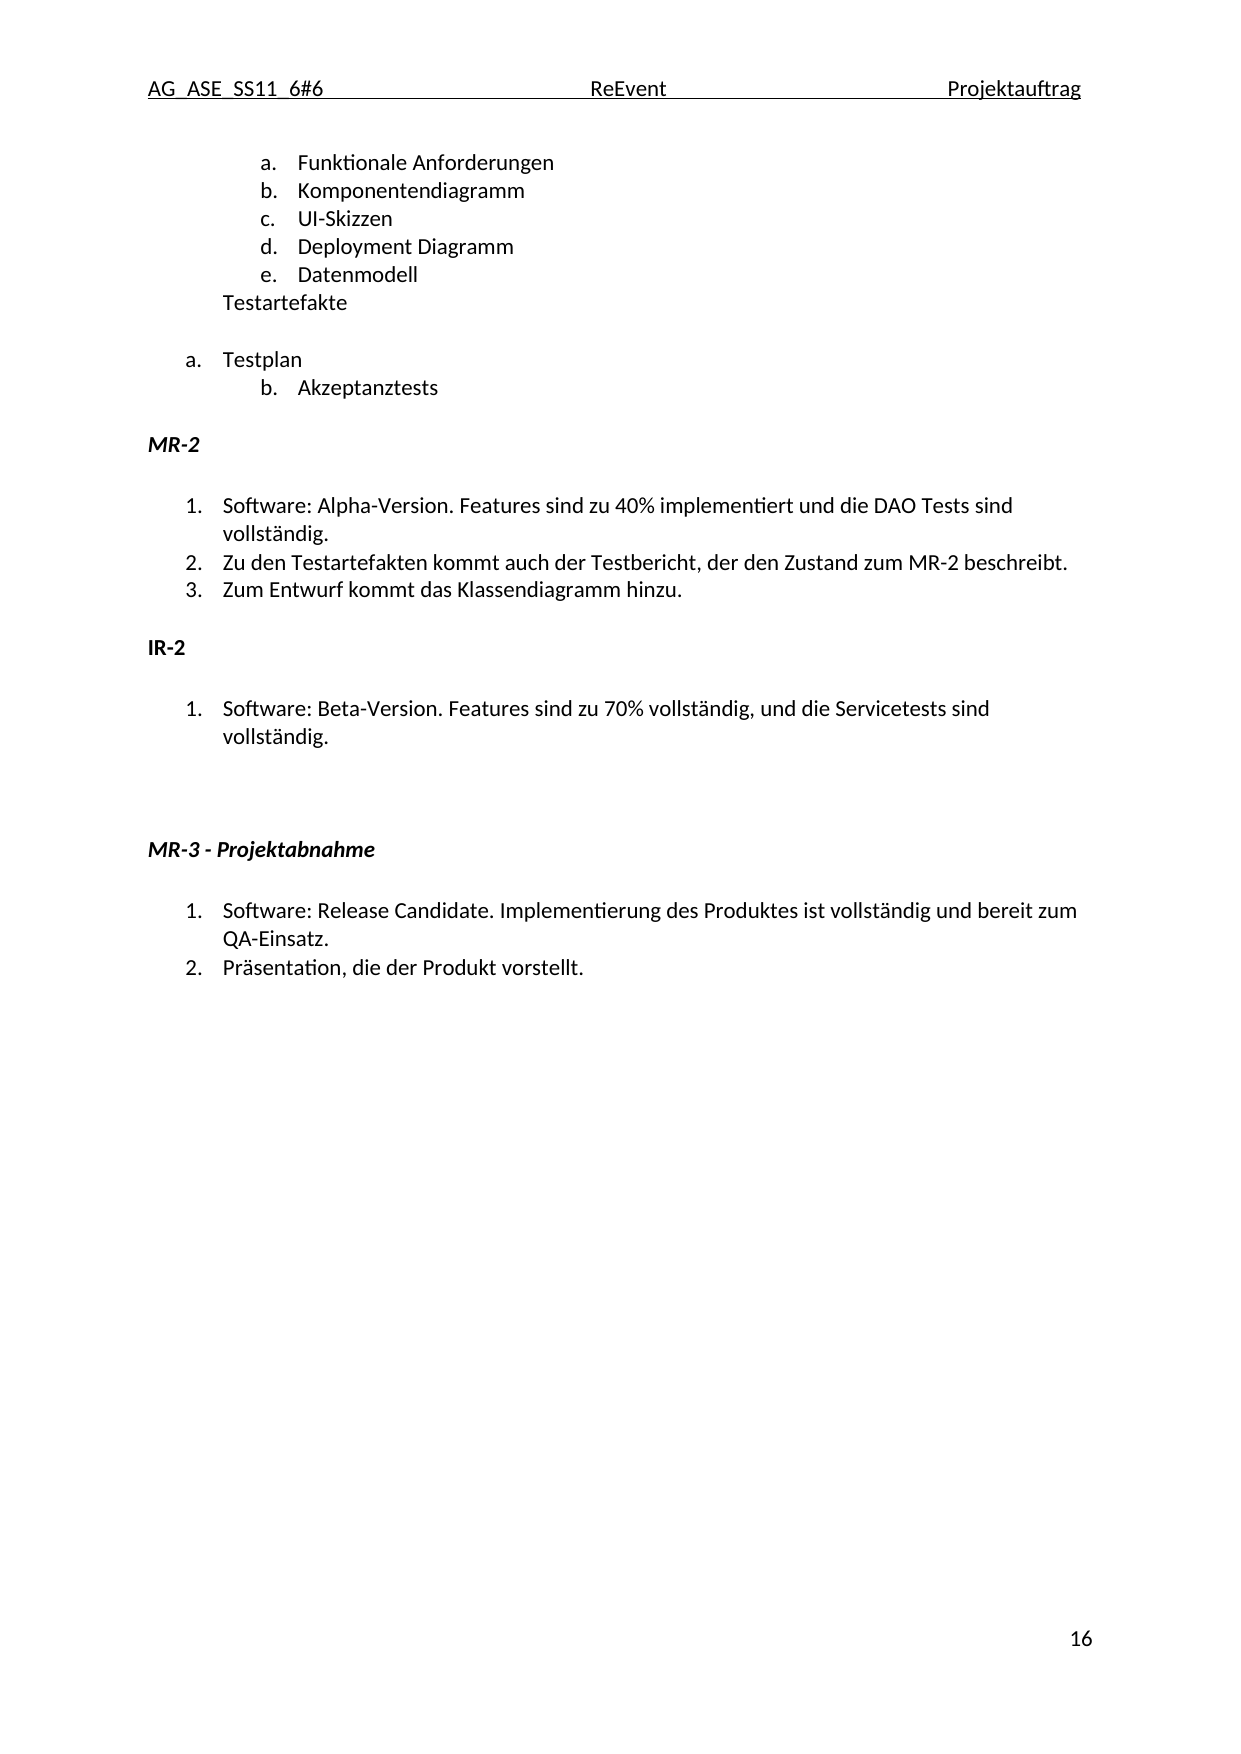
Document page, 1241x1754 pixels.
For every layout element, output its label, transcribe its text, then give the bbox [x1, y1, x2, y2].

list Testartefakte [185, 288, 1092, 316]
list Zum Entwurf kommt das Klassendiagramm hinzu. [185, 576, 1092, 604]
list Software: Release Candidate. Implementierung des Produktes ist vollständig und bereit zum QA-Einsatz. [185, 897, 1092, 953]
list Präsentation, die der Produkt vorstellt. [185, 953, 1092, 981]
list Funktionale Anforderungen [260, 148, 1092, 176]
list Deployment Diagramm [260, 232, 1092, 260]
list UI-Skizzen [260, 204, 1092, 232]
list Akzeptanztests [260, 373, 1092, 401]
subtitle MR-2 [148, 430, 1092, 458]
list Software: Beta-Version. Features sind zu 70% vollständig, und die Servicetests sind vollständig. [185, 694, 1092, 750]
list Komponentendiagramm [260, 176, 1092, 204]
subtitle IR-2 [148, 633, 1092, 661]
list Datenmodell [260, 260, 1092, 288]
list Zu den Testartefakten kommt auch der Testbericht, der den Zustand zum MR-2 beschreibt. [185, 548, 1092, 576]
list Testplan [185, 345, 1092, 373]
subtitle MR-3 - Projektabnahme [148, 835, 1092, 863]
list Software: Alpha-Version. Features sind zu 40% implementiert und die DAO Tests sind vollständig. [185, 492, 1092, 548]
